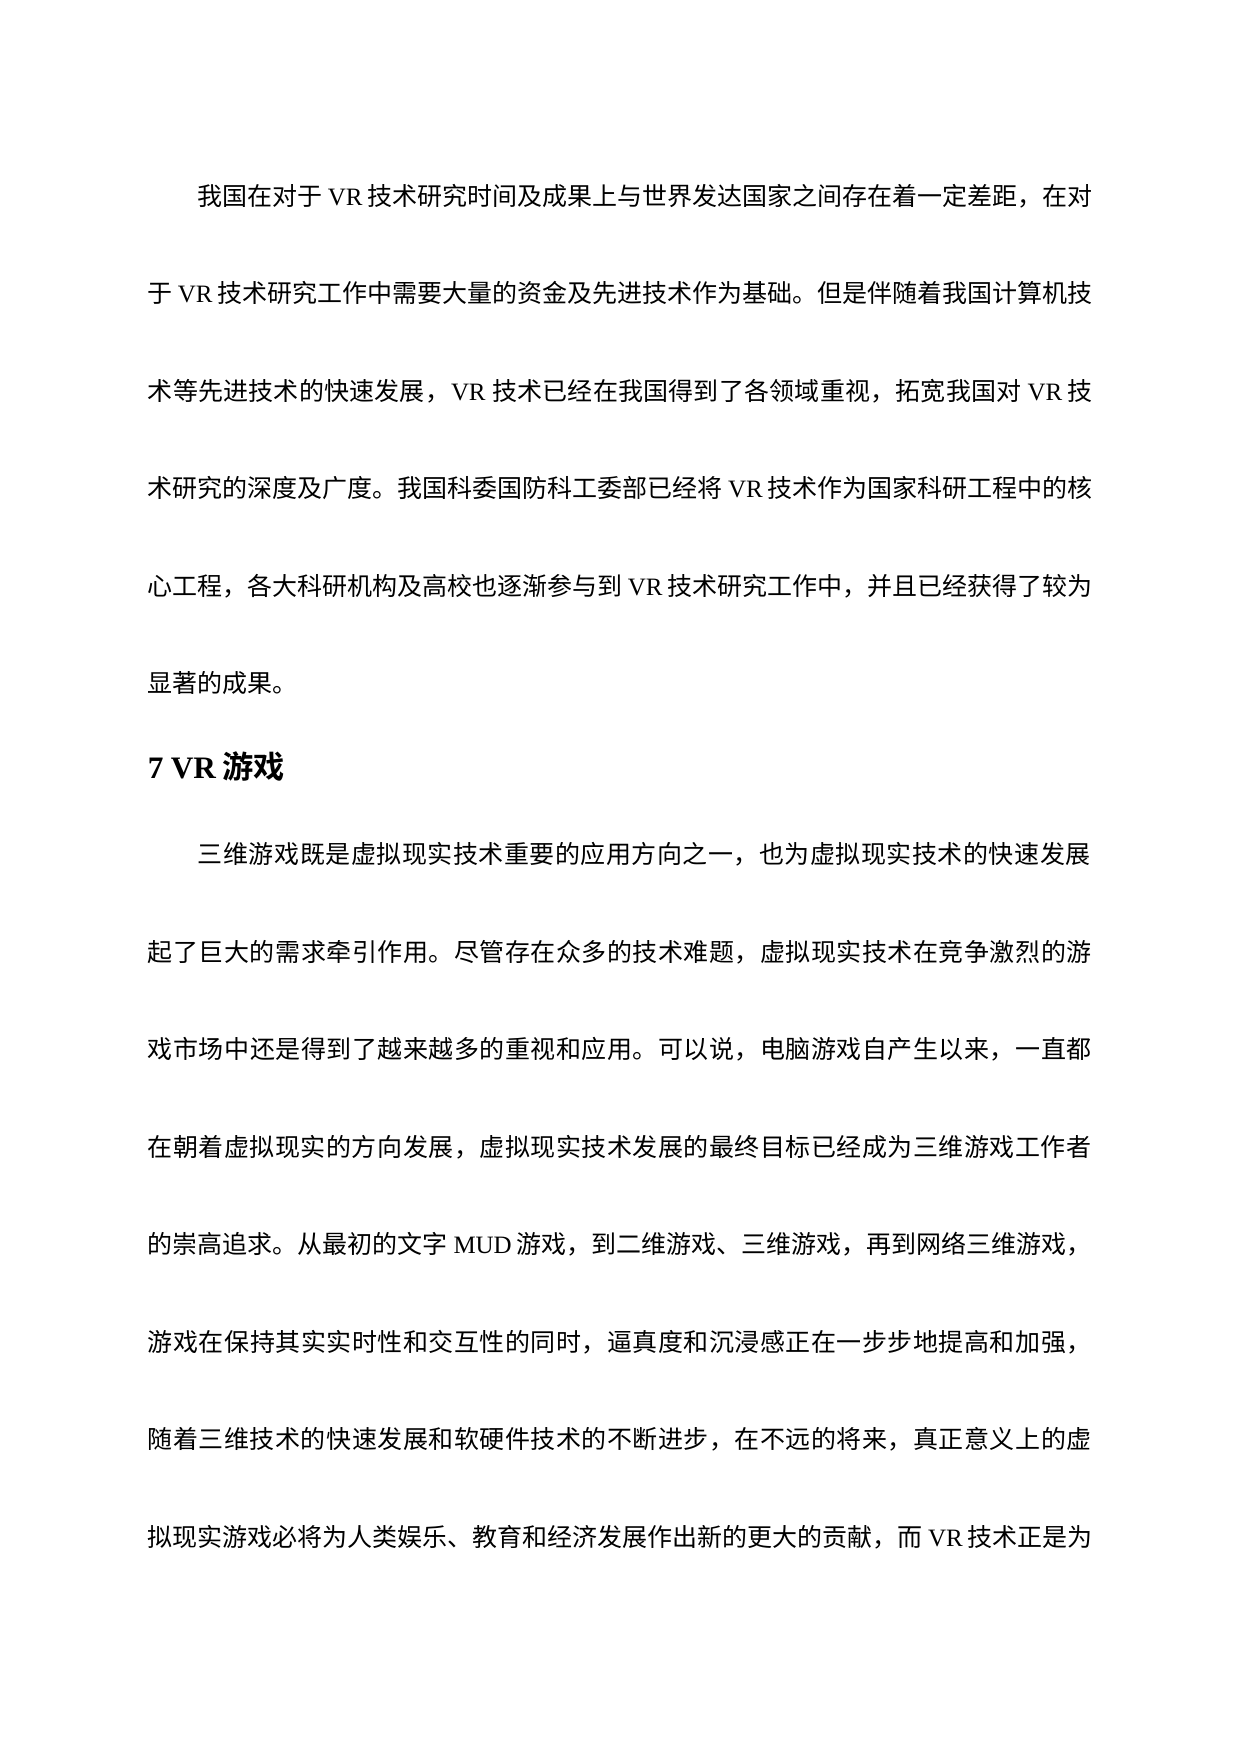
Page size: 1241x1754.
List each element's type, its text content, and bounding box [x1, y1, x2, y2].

text 我国在对于VR技术研究时间及成果上与世界发达国家之间存在着一定差距，在对于VR技术研究工作中需要大量的资金及先进技术作为基础。但是伴随着我国计算机技术等先进技术的快速发展，VR 技术已经在我国得到了各领域重视，拓宽我国对VR技术研究的深度及广度。我国科委国防科工委部已经将VR技术作为国家科研工程中的核心工程，各大科研机构及高校也逐渐参与到VR技术研究工作中，并且已经获得了较为显著的成果。 [148, 162, 1092, 714]
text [148, 820, 1092, 1568]
text 7 VR游戏 [148, 733, 1092, 798]
